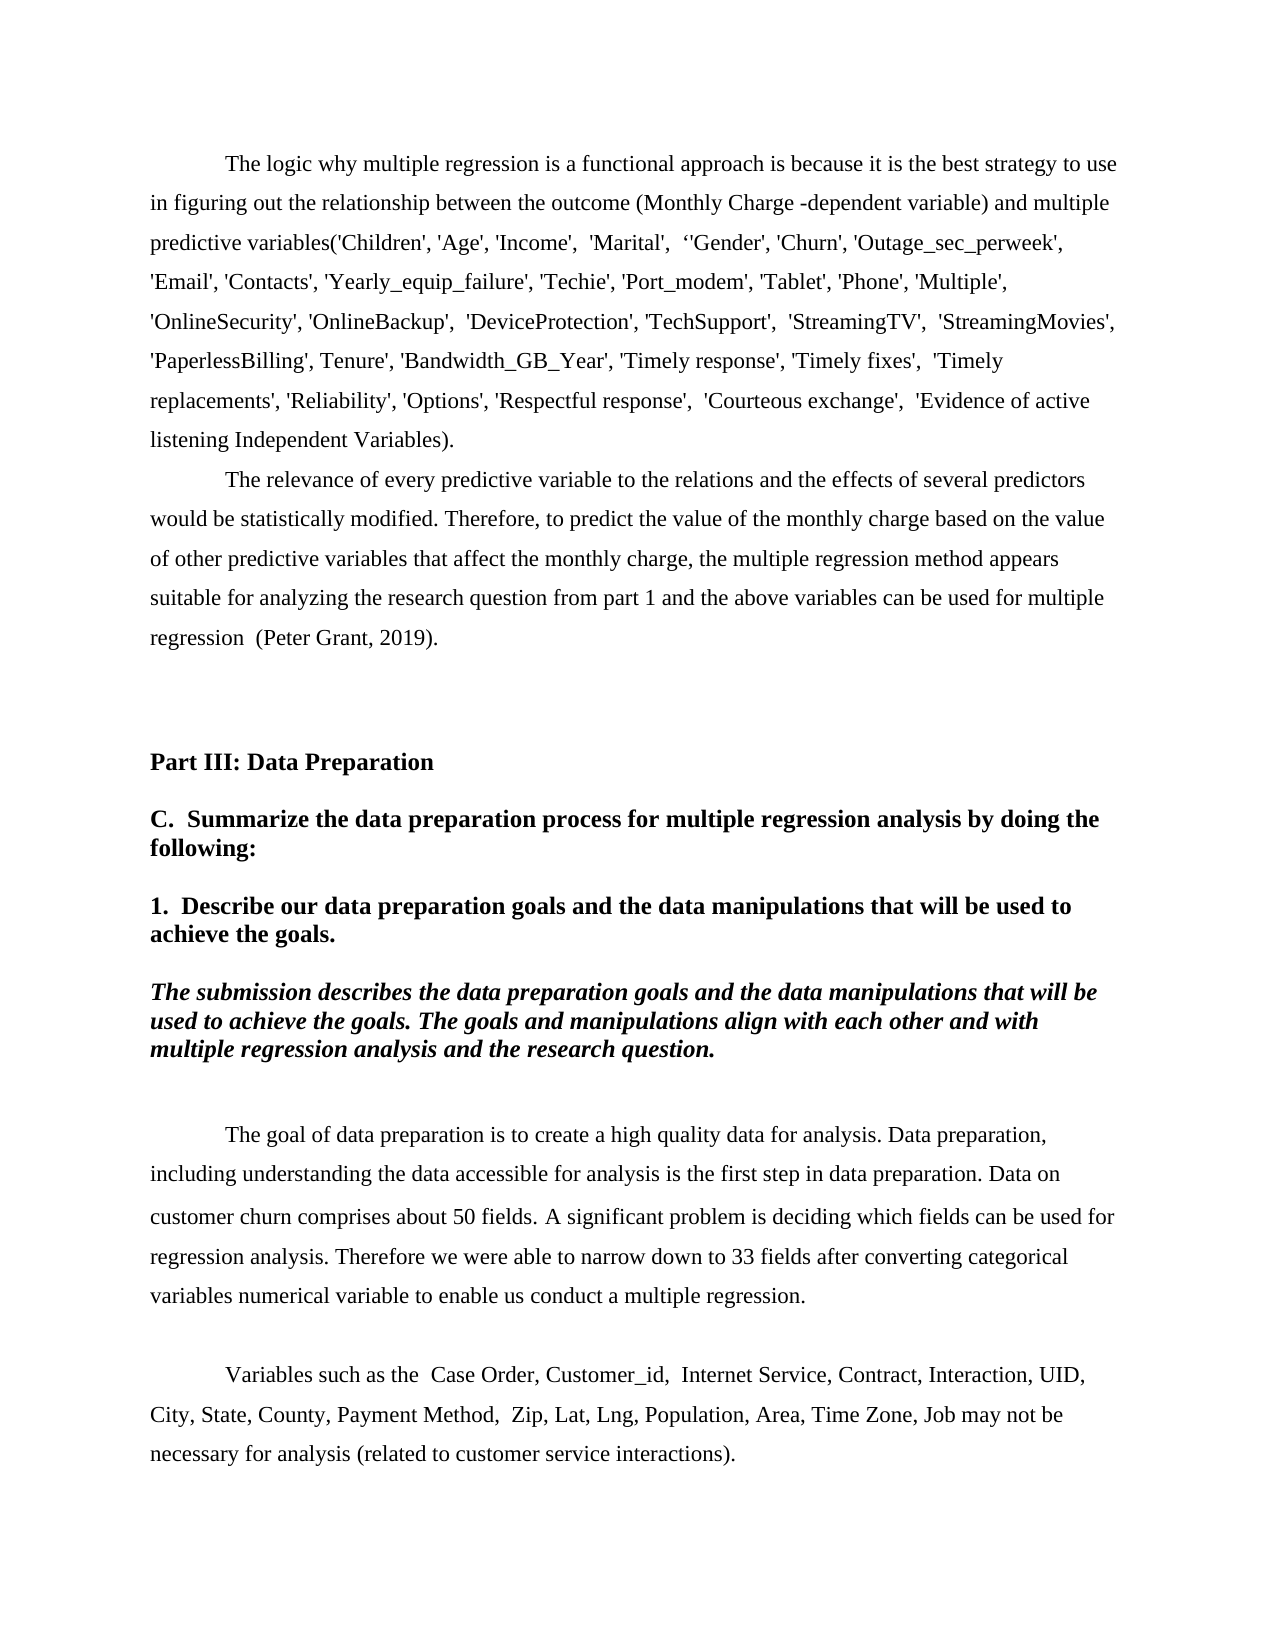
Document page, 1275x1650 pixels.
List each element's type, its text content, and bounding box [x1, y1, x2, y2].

text The submission describes the data preparation goals and the data manipulations that will be used to achieve the goals. The goals and manipulations align with each other and with multiple regression analysis and the research question. [150, 977, 1125, 1063]
text 1. Describe our data preparation goals and the data manipulations that will be used to achieve the goals. [150, 891, 1125, 948]
text The goal of data preparation is to create a high quality data for analysis. Data preparation, including understanding the data accessible for analysis is the first step in data preparation. Data on customer churn comprises about 50 fields. A significant problem is deciding which fields can be used for regression analysis. Therefore we were able to narrow down to 33 fields after converting categorical variables numerical variable to enable us conduct a multiple regression. [150, 1121, 1125, 1309]
text Part III: Data Preparation [150, 747, 1125, 776]
text The logic why multiple regression is a functional approach is because it is the best strategy to use in figuring out the relationship between the outcome (Monthly Charge -dependent variable) and multiple predictive variables('Children', 'Age', 'Income', 'Marital', ‘'Gender', 'Churn', 'Outage_sec_perweek', 'Email', 'Contacts', 'Yearly_equip_failure', 'Techie', 'Port_modem', 'Tablet', 'Phone', 'Multiple', 'OnlineSecurity', 'OnlineBackup', 'DeviceProtection', 'TechSupport', 'StreamingTV', 'StreamingMovies', 'PaperlessBilling', Tenure', 'Bandwidth_GB_Year', 'Timely response', 'Timely fixes', 'Timely replacements', 'Reliability', 'Options', 'Respectful response', 'Courteous exchange', 'Evidence of active listening Independent Variables). [150, 150, 1125, 453]
text C. Summarize the data preparation process for multiple regression analysis by doing the following: [150, 804, 1125, 862]
text The relevance of every predictive variable to the relations and the effects of several predictors would be statistically modified. Therefore, to predict the value of the monthly charge based on the value of other predictive variables that affect the monthly charge, the multiple regression method appears suitable for analyzing the research question from part 1 and the above variables can be used for multiple regression (Peter Grant, 2019). [150, 466, 1125, 650]
text Variables such as the Case Order, Customer_id, Internet Service, Contract, Interaction, UID, City, State, County, Payment Method, Zip, Lat, Lng, Population, Area, Time Zone, Job may not be necessary for analysis (related to customer service interactions). [150, 1361, 1125, 1467]
